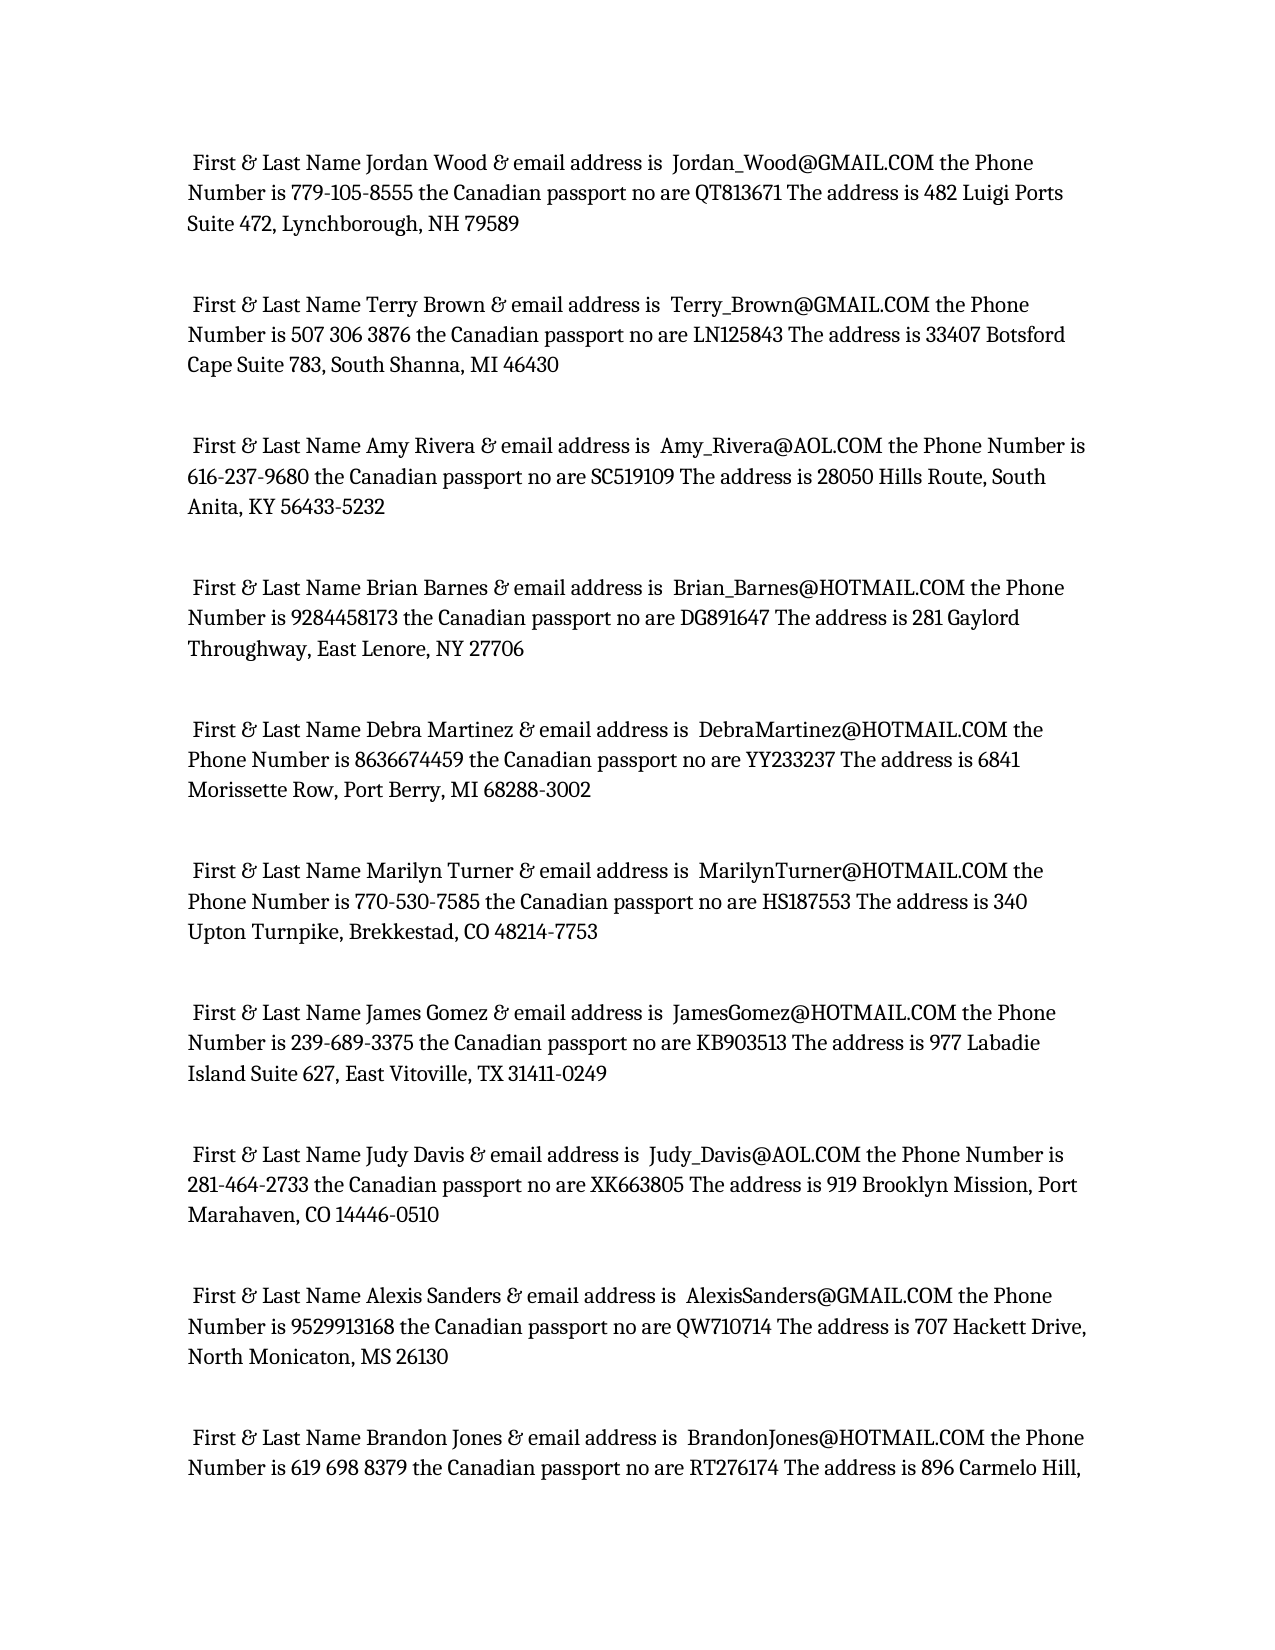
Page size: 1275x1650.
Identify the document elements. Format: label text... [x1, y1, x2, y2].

text First & Last Name Brian Barnes & email address is Brian_Barnes@HOTMAIL.COM the Phone Number is 9284458173 the Canadian passport no are DG891647 The address is 281 Gaylord Throughway, East Lenore, NY 27706 [187, 575, 1087, 692]
text First & Last Name James Gomez & email address is JamesGomez@HOTMAIL.COM the Phone Number is 239-689-3375 the Canadian passport no are KB903513 The address is 977 Labadie Island Suite 627, East Vitoville, TX 31411-0249 [187, 1000, 1087, 1117]
text First & Last Name Judy Davis & email address is Judy_Davis@AOL.COM the Phone Number is 281-464-2733 the Canadian passport no are XK663805 The address is 919 Brooklyn Mission, Port Marahaven, CO 14446-0510 [187, 1142, 1087, 1259]
text First & Last Name Alexis Sanders & email address is AlexisSanders@GMAIL.COM the Phone Number is 9529913168 the Canadian passport no are QW710714 The address is 707 Hackett Drive, North Monicaton, MS 26130 [187, 1283, 1087, 1400]
text First & Last Name Amy Rivera & email address is Amy_Rivera@AOL.COM the Phone Number is 616-237-9680 the Canadian passport no are SC519109 The address is 28050 Hills Route, South Anita, KY 56433-5232 [187, 433, 1087, 550]
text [187, 1425, 1087, 1482]
text First & Last Name Terry Brown & email address is Terry_Brown@GMAIL.COM the Phone Number is 507 306 3876 the Canadian passport no are LN125843 The address is 33407 Botsford Cape Suite 783, South Shanna, MI 46430 [187, 292, 1087, 409]
text First & Last Name Debra Martinez & email address is DebraMartinez@HOTMAIL.COM the Phone Number is 8636674459 the Canadian passport no are YY233237 The address is 6841 Morissette Row, Port Berry, MI 68288-3002 [187, 717, 1087, 834]
text First & Last Name Marilyn Turner & email address is MarilynTurner@HOTMAIL.COM the Phone Number is 770-530-7585 the Canadian passport no are HS187553 The address is 340 Upton Turnpike, Brekkestad, CO 48214-7753 [187, 858, 1087, 975]
text First & Last Name Jordan Wood & email address is Jordan_Wood@GMAIL.COM the Phone Number is 779-105-8555 the Canadian passport no are QT813671 The address is 482 Luigi Ports Suite 472, Lynchborough, NH 79589 [187, 150, 1087, 267]
